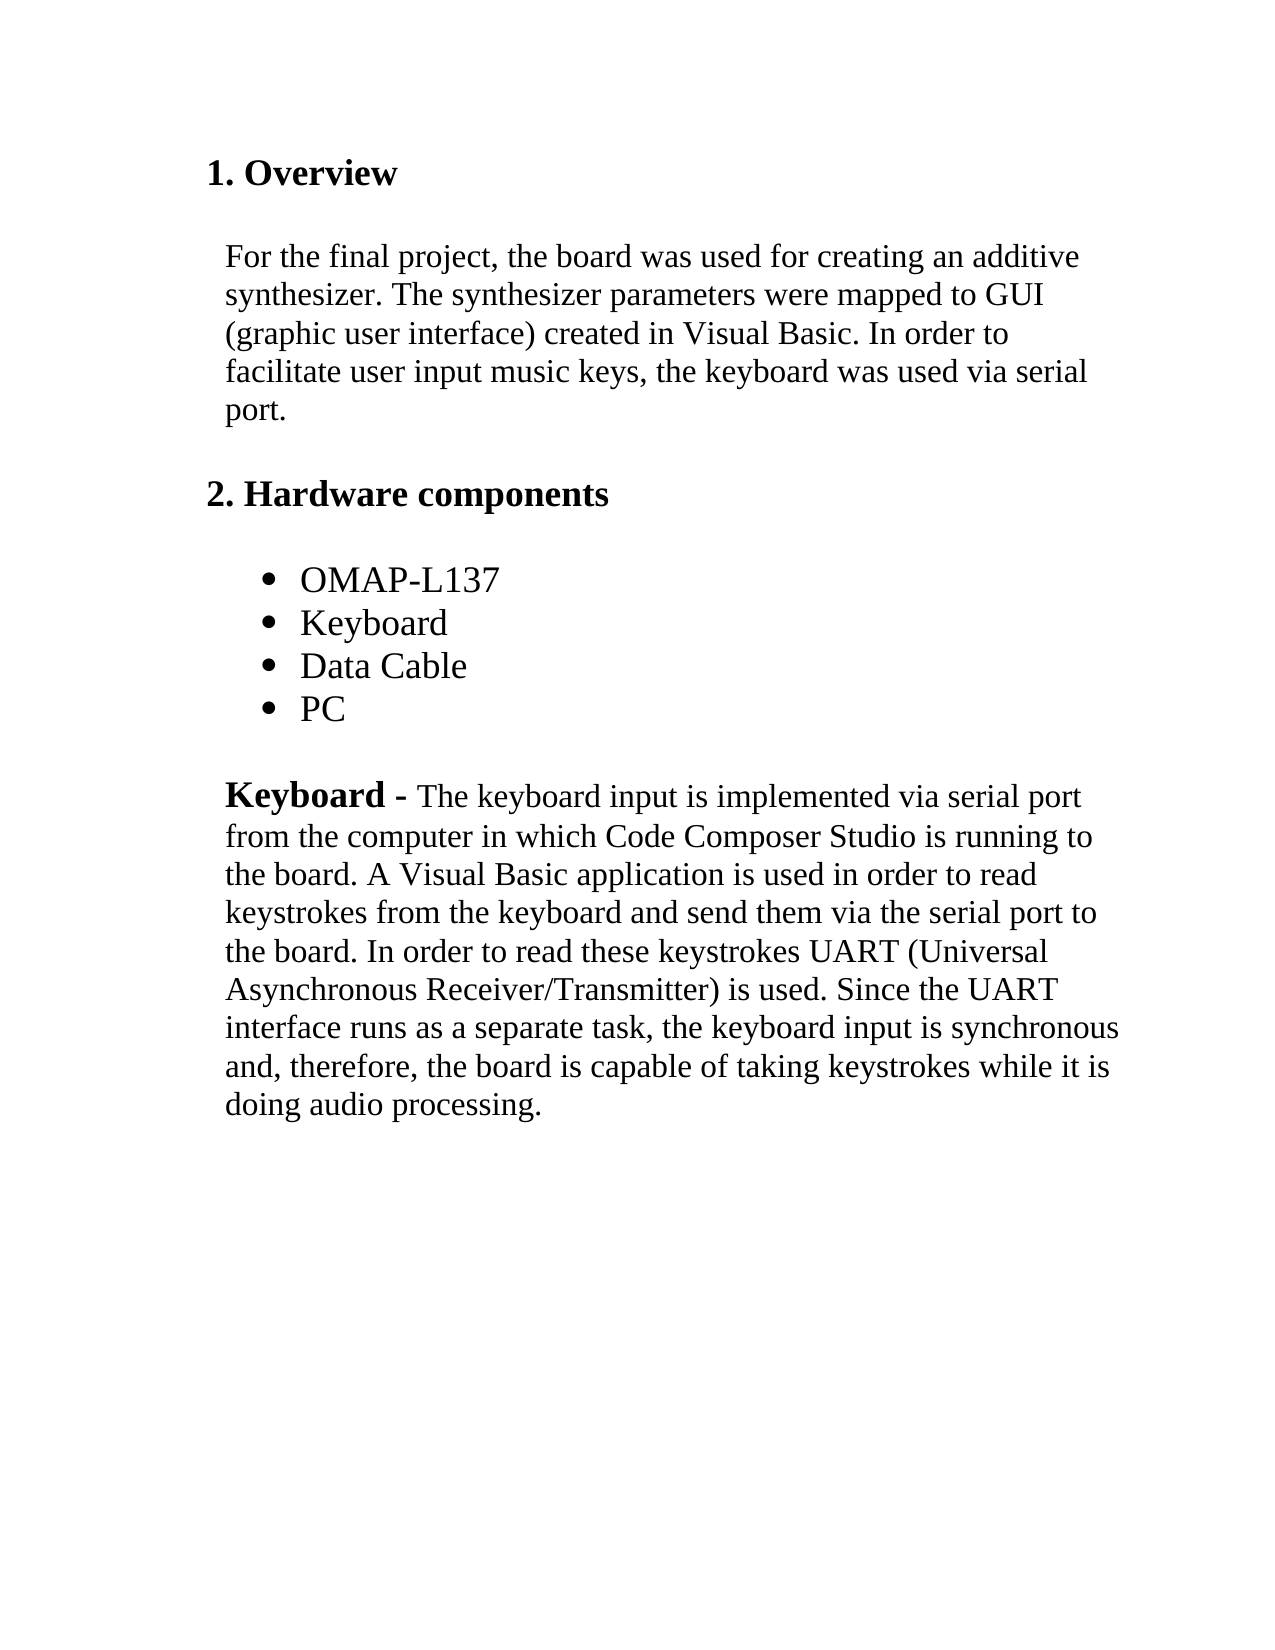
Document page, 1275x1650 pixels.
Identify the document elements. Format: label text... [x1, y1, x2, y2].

list Data Cable [262, 643, 1125, 687]
list PC [262, 687, 1125, 730]
list Overview [206, 150, 1125, 193]
text For the final project, the board was used for creating an additive synthesizer. The synthesizer parameters were mapped to GUI (graphic user interface) created in Visual Basic. In order to facilitate user input music keys, the keyboard was used via serial port. [225, 236, 1125, 428]
text Keyboard - The keyboard input is implemented via serial port from the computer in which Code Composer Studio is running to the board. A Visual Basic application is used in order to read keystrokes from the keyboard and send them via the serial port to the board. In order to read these keystrokes UART (Universal Asynchronous Receiver/Transmitter) is used. Since the UART interface runs as a separate task, the keyboard input is synchronous and, therefore, the board is capable of taking keystrokes while it is doing audio processing. [225, 773, 1125, 1123]
list OMAP-L137 [262, 557, 1125, 600]
list Hardware components [206, 471, 1125, 514]
list Keyboard [262, 600, 1125, 643]
